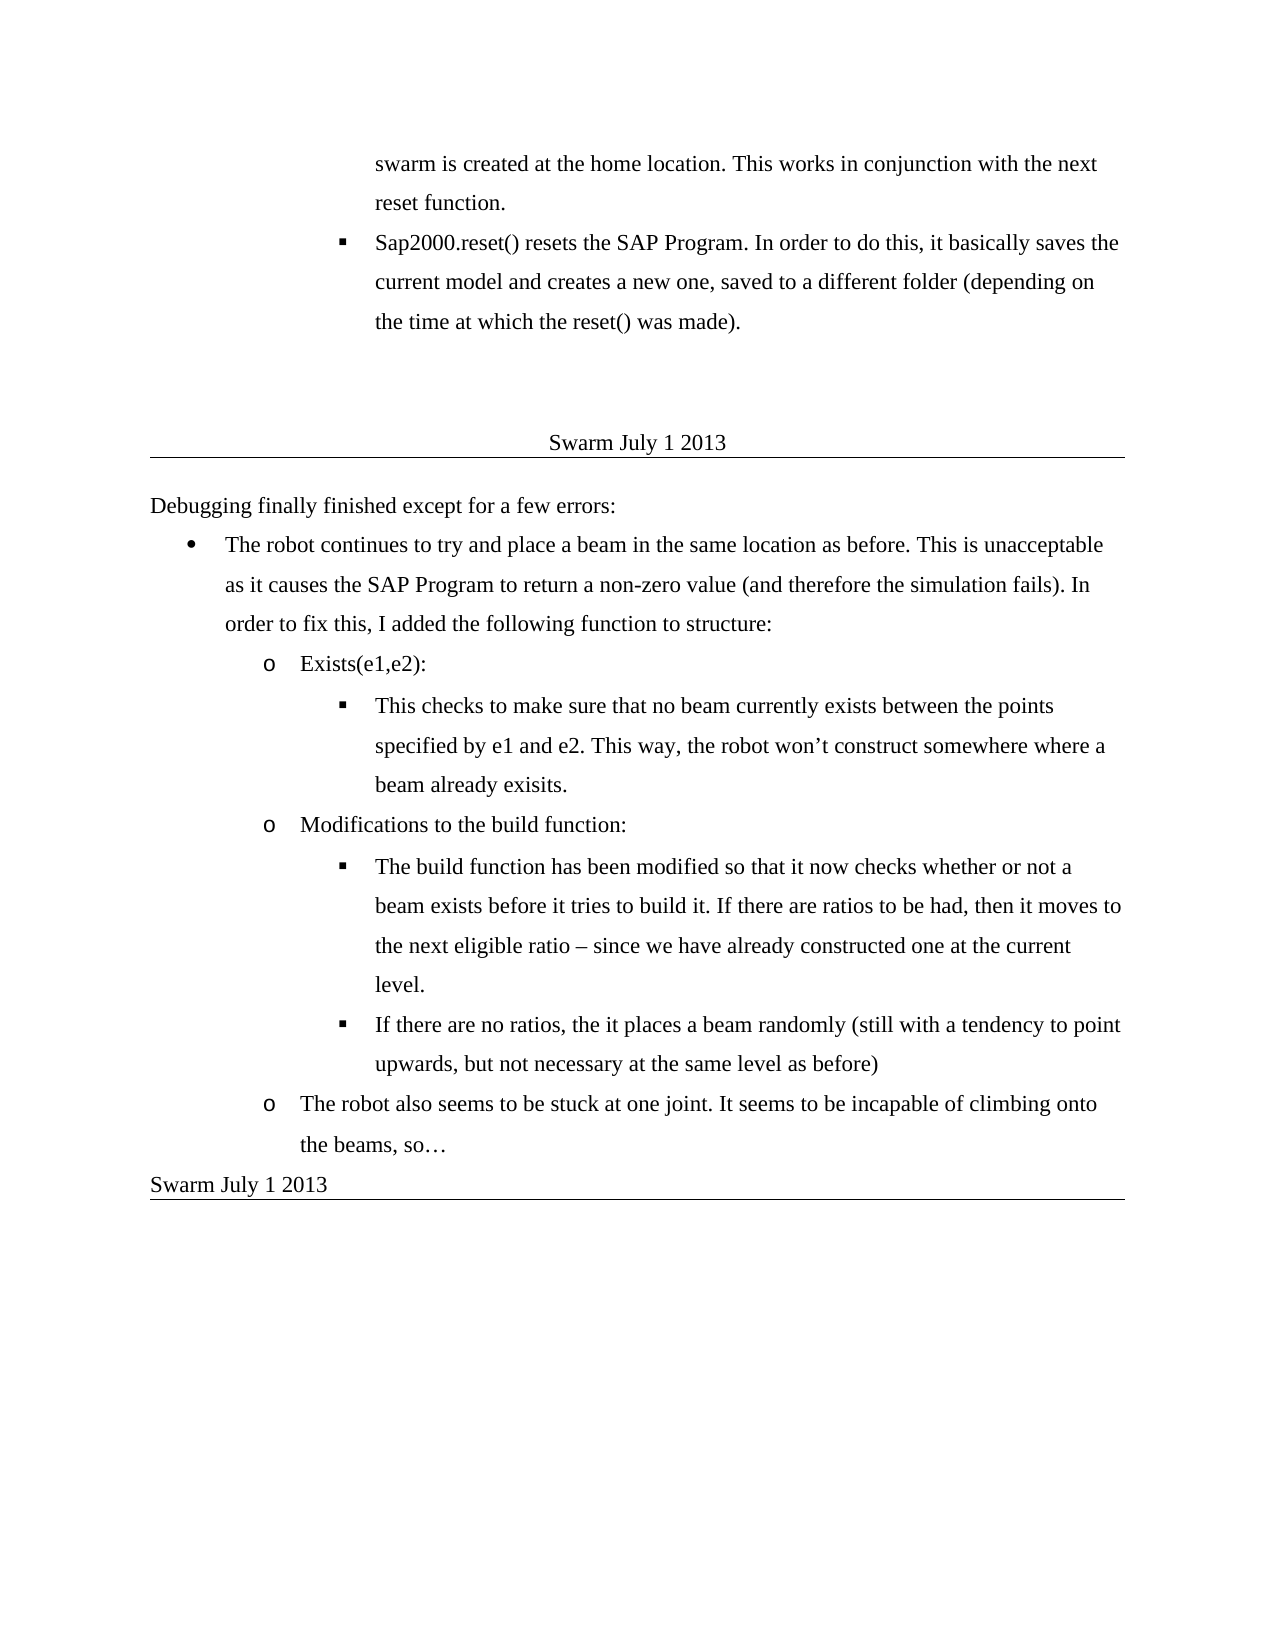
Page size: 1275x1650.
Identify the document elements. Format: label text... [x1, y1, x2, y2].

list The robot continues to try and place a beam in the same location as before. This is unacceptable as it causes the SAP Program to return a non-zero value (and therefore the simulation fails). In order to fix this, I added the following function to structure: [187, 531, 1125, 637]
list Exists(e1,e2): [262, 650, 1125, 678]
text Swarm July 1 2013 [150, 428, 1125, 457]
list If there are no ratios, the it places a beam randomly (still with a tendency to point upwards, but not necessary at the same level as before) [337, 1011, 1125, 1077]
list The build function has been modified so that it now checks whether or not a beam exists before it tries to build it. If there are ratios to be had, then it moves to the next eligible ratio – since we have already constructed one at the current level. [337, 853, 1125, 998]
text Debugging finally finished except for a few errors: [150, 492, 1125, 518]
list The robot also seems to be stuck at one joint. It seems to be incapable of climbing onto the beams, so… [262, 1090, 1125, 1157]
text Swarm July 1 2013 [150, 1171, 1125, 1199]
list This checks to make sure that no beam currently exists between the points specified by e1 and e2. This way, the robot won’t construct somewhere where a beam already exisits. [337, 692, 1125, 797]
list Modifications to the build function: [262, 811, 1125, 839]
list Sap2000.reset() resets the SAP Program. In order to do this, it basically saves the current model and creates a new one, saved to a different folder (depending on the time at which the reset() was made). [337, 229, 1125, 334]
